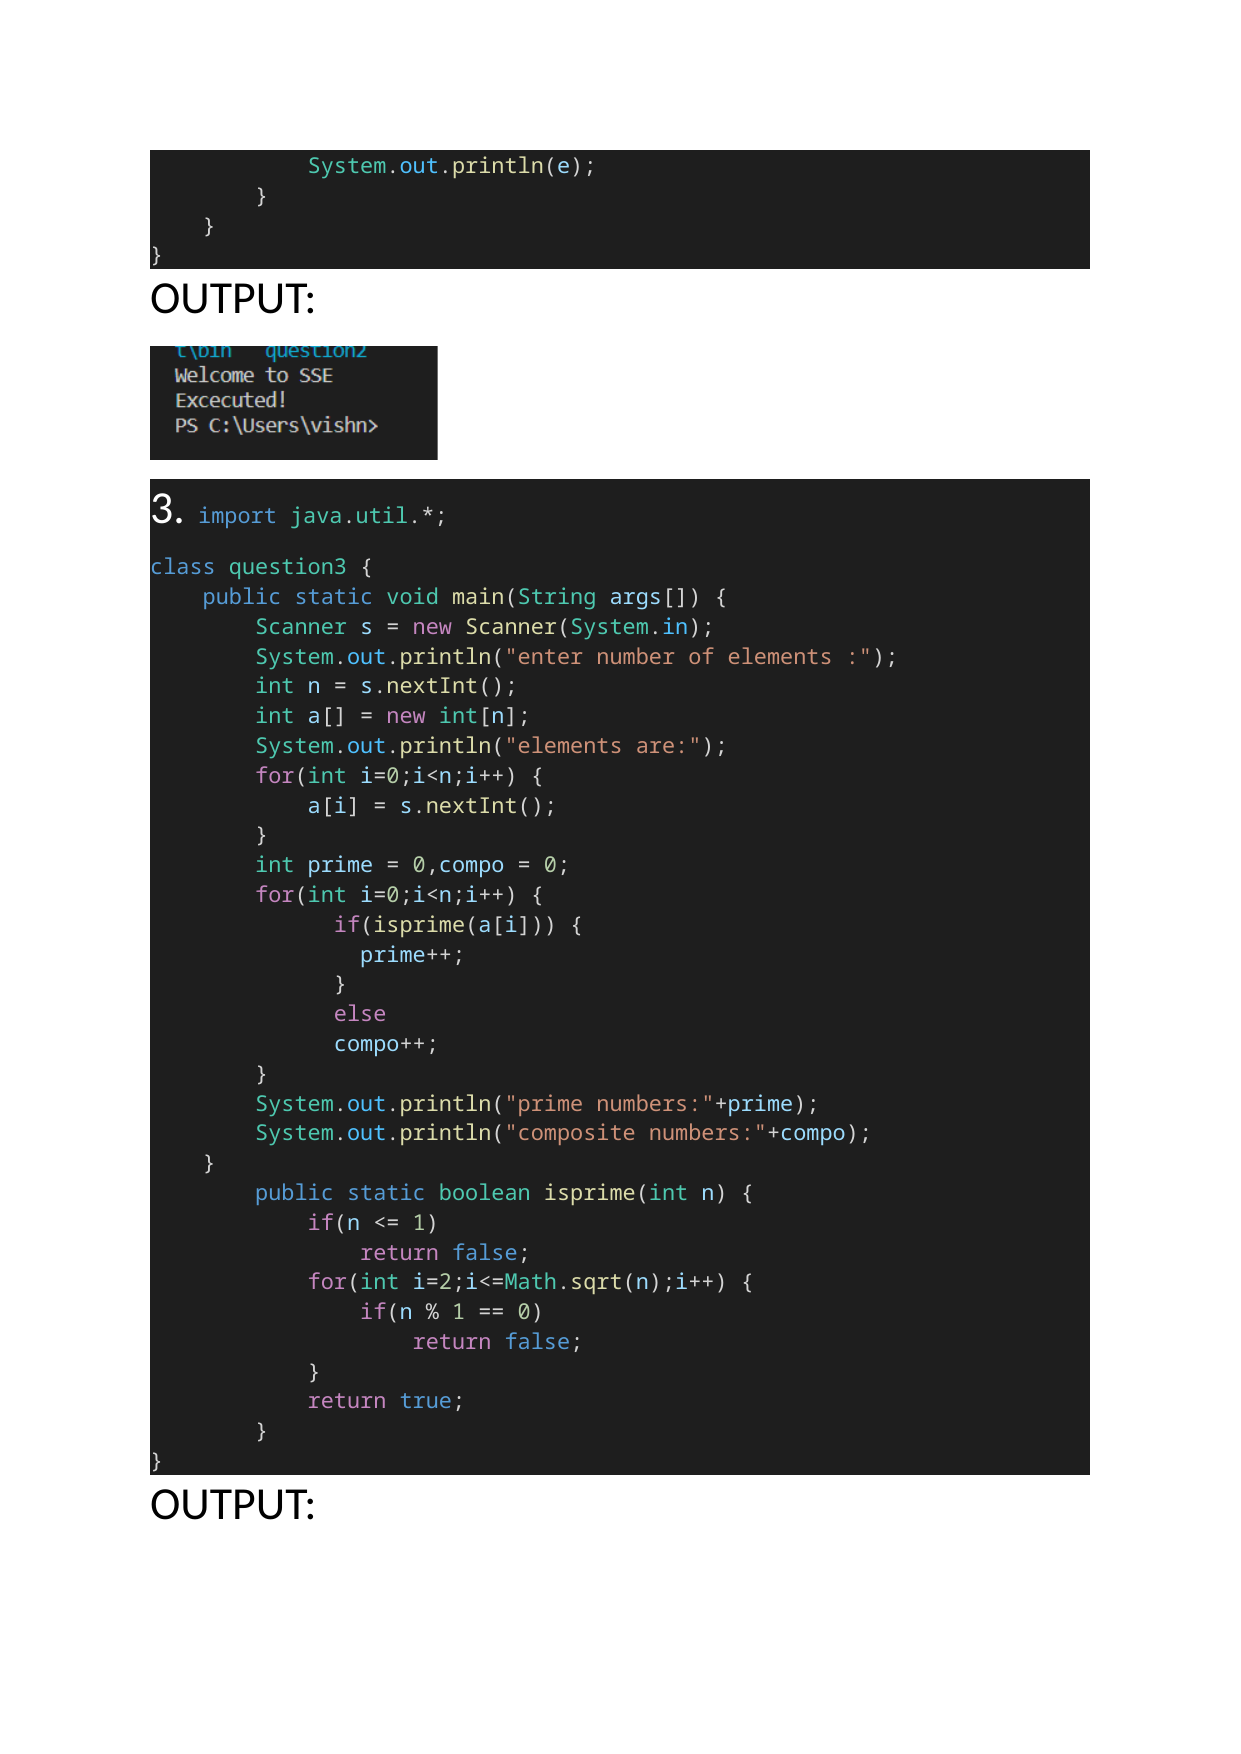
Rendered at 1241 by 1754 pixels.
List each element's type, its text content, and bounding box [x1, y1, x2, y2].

text System.out.println("elements are:"); [150, 730, 1090, 760]
text } [150, 209, 1090, 239]
text if(n <= 1) [150, 1207, 1090, 1237]
text int a[] = new int[n]; [150, 700, 1090, 730]
text System.out.println("prime numbers:"+prime); [150, 1088, 1090, 1117]
text } [150, 180, 1090, 209]
text OUTPUT: [150, 1475, 1090, 1531]
text } [150, 1058, 1090, 1088]
text } [150, 1445, 1090, 1475]
text a[i] = s.nextInt(); [150, 790, 1090, 819]
text } [150, 239, 1090, 269]
text prime++; [150, 939, 1090, 968]
text if(isprime(a[i])) { [150, 909, 1090, 939]
text Scanner s = new Scanner(System.in); [150, 611, 1090, 641]
text System.out.println("composite numbers:"+compo); [150, 1117, 1090, 1147]
text int prime = 0,compo = 0; [150, 849, 1090, 879]
text for(int i=0;i<n;i++) { [150, 879, 1090, 909]
text } [150, 819, 1090, 849]
text } [150, 968, 1090, 998]
text } [150, 1356, 1090, 1386]
text class question3 { [150, 551, 1090, 581]
text else [150, 998, 1090, 1028]
text } [150, 1147, 1090, 1177]
text for(int i=0;i<n;i++) { [150, 760, 1090, 790]
text return true; [150, 1386, 1090, 1415]
text public static void main(String args[]) { [150, 581, 1090, 611]
text 3. import java.util.*; [150, 479, 1090, 535]
text } [150, 1415, 1090, 1445]
text compo++; [150, 1028, 1090, 1058]
text System.out.println(e); [150, 150, 1090, 180]
text System.out.println("enter number of elements :"); [150, 641, 1090, 671]
text OUTPUT: [150, 269, 1090, 325]
text return false; [150, 1237, 1090, 1266]
text return false; [150, 1326, 1090, 1356]
text public static boolean isprime(int n) { [150, 1177, 1090, 1207]
text for(int i=2;i<=Math.sqrt(n);i++) { [150, 1266, 1090, 1296]
picture [150, 346, 438, 460]
text if(n % 1 == 0) [150, 1296, 1090, 1326]
text int n = s.nextInt(); [150, 671, 1090, 700]
